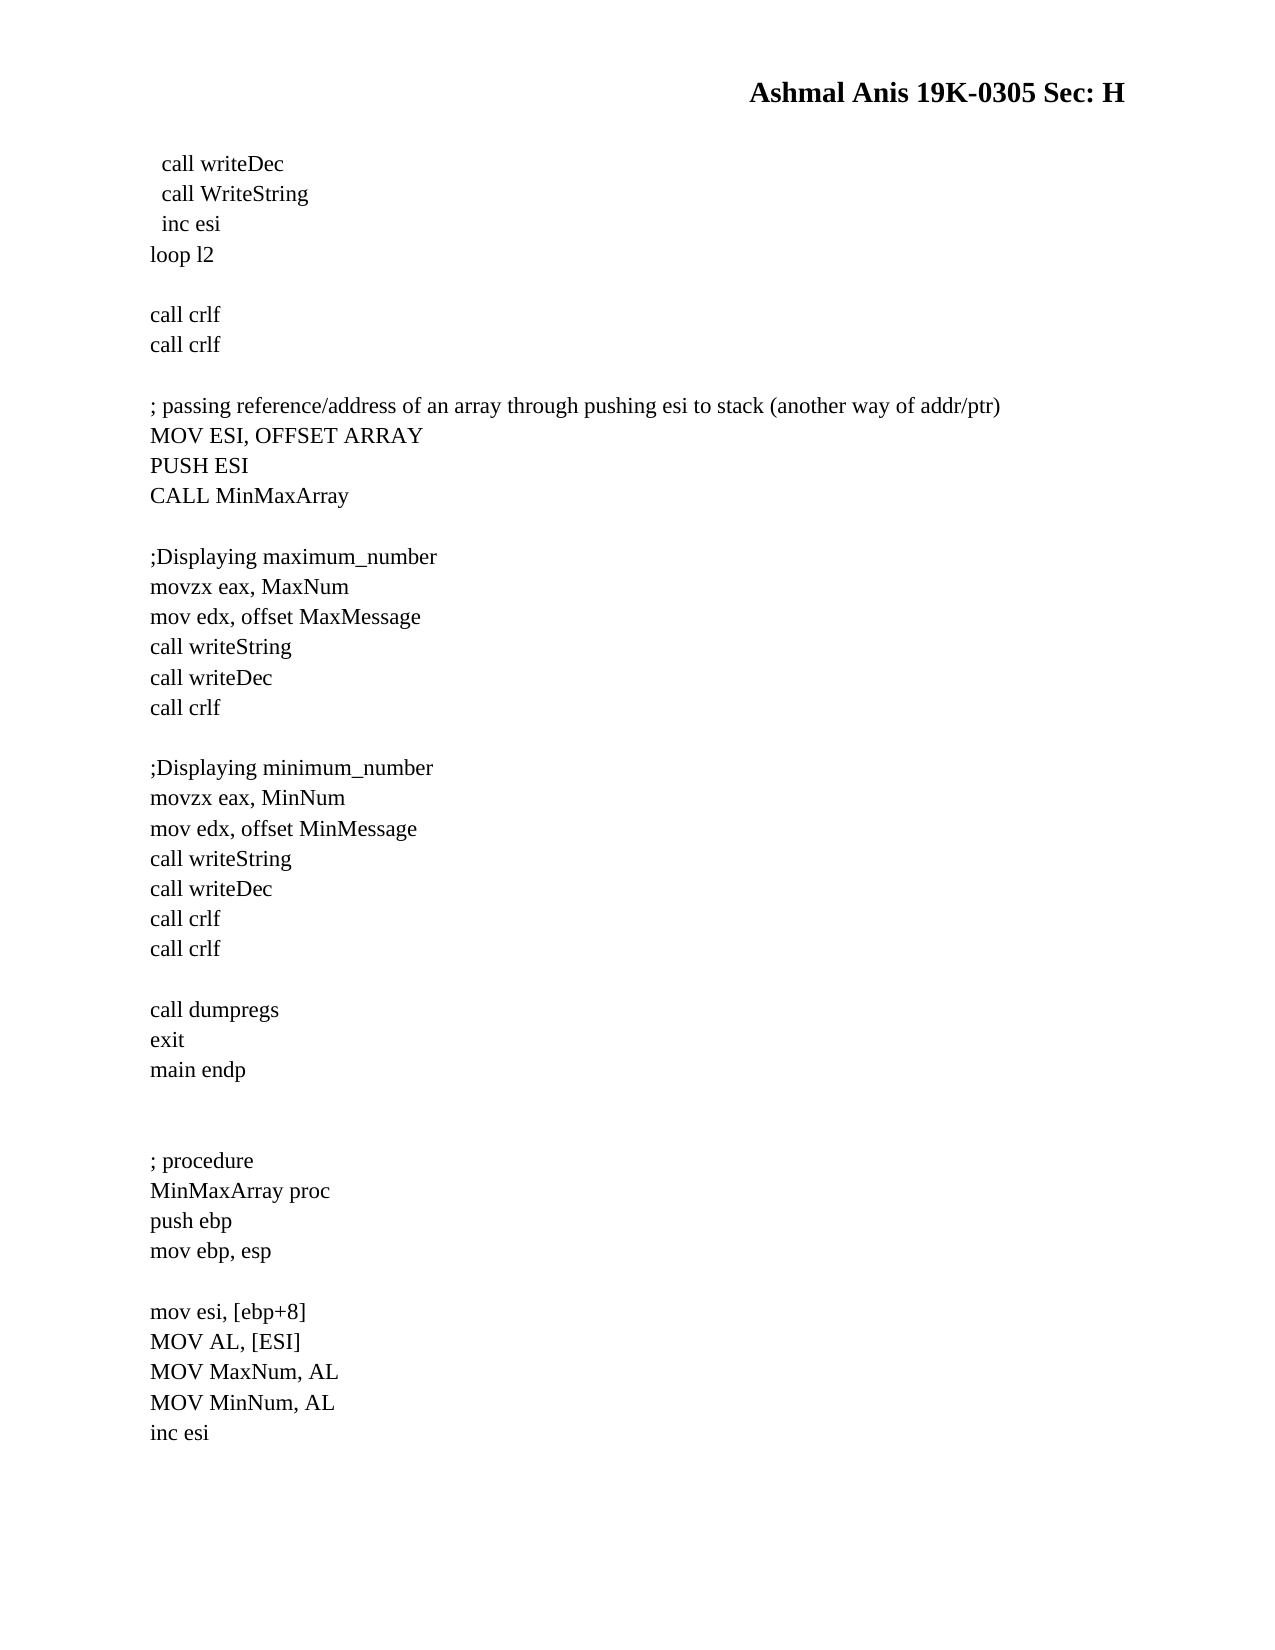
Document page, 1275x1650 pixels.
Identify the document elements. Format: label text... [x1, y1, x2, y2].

text mov ebp, esp [150, 1237, 1125, 1264]
text MOV MaxNum, AL [150, 1358, 1125, 1385]
text call writeString [150, 845, 1125, 871]
text mov edx, offset MaxMessage [150, 603, 1125, 629]
text PUSH ESI [150, 452, 1125, 478]
text call writeDec [150, 150, 1125, 176]
text exit [150, 1026, 1125, 1052]
text MOV MinNum, AL [150, 1388, 1125, 1415]
text call crlf [150, 694, 1125, 720]
text ;Displaying minimum_number [150, 754, 1125, 781]
text ; passing reference/address of an array through pushing esi to stack (another way of addr/ptr) [150, 392, 1125, 418]
text MinMaxArray proc [150, 1177, 1125, 1203]
text inc esi [150, 1419, 1125, 1445]
text call crlf [150, 301, 1125, 327]
text call writeString [150, 633, 1125, 660]
text push ebp [150, 1207, 1125, 1234]
text mov esi, [ebp+8] [150, 1298, 1125, 1324]
text call dumpregs [150, 996, 1125, 1022]
text call writeDec [150, 875, 1125, 901]
text CALL MinMaxArray [150, 482, 1125, 509]
text MOV AL, [ESI] [150, 1328, 1125, 1354]
text call crlf [150, 331, 1125, 358]
text movzx eax, MinNum [150, 784, 1125, 811]
text call crlf [150, 935, 1125, 962]
text mov edx, offset MinMessage [150, 814, 1125, 841]
text call crlf [150, 905, 1125, 932]
text call WriteString [150, 180, 1125, 207]
text ;Displaying maximum_number [150, 543, 1125, 569]
text loop l2 [150, 241, 1125, 267]
text call writeDec [150, 663, 1125, 690]
text main endp [150, 1056, 1125, 1083]
text movzx eax, MaxNum [150, 573, 1125, 599]
text MOV ESI, OFFSET ARRAY [150, 422, 1125, 448]
text inc esi [150, 210, 1125, 237]
text ; procedure [150, 1147, 1125, 1173]
